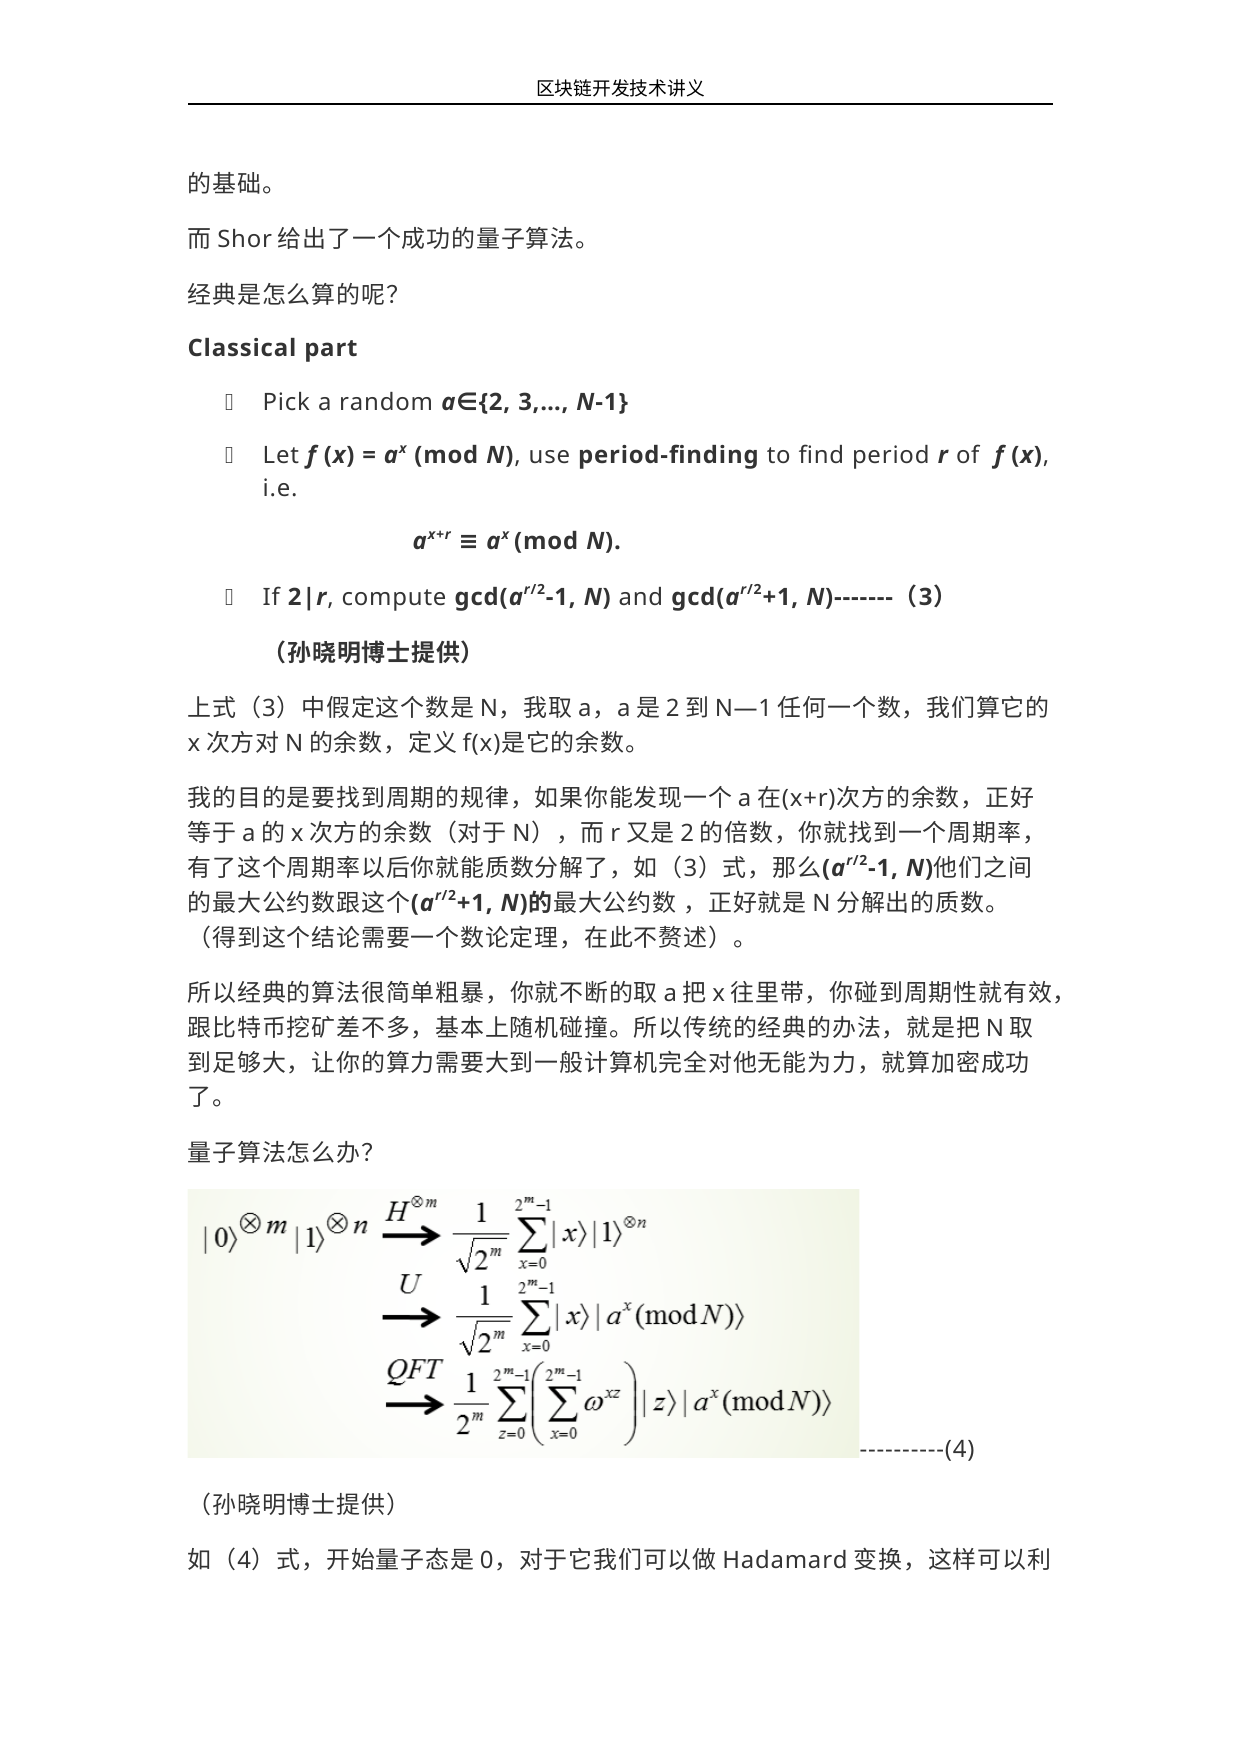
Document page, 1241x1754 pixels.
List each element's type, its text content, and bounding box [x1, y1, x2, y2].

list Let f (x) = ax (mod N), use period-finding to find period r of f (x), i.e. [225, 438, 1053, 503]
text （孙晓明博士提供） [262, 633, 1053, 668]
text 经典是怎么算的呢？ [187, 276, 1053, 310]
text 我的目的是要找到周期的规律，如果你能发现一个a在(x+r)次方的余数，正好等于a的x次方的余数（对于N），而r又是2的倍数，你就找到一个周期率，有了这个周期率以后你就能质数分解了，如（3）式，那么(ar/2-1, N)他们之间的最大公约数跟这个(ar/2+1, N)的最大公约数 ，正好就是N分解出的质数。（得到这个结论需要一个数论定理，在此不赘述）。 [187, 779, 1053, 953]
list Pick a random a∈{2, 3,…, N-1} [225, 384, 1053, 417]
text 所以经典的算法很简单粗暴，你就不断的取a把x往里带，你碰到周期性就有效，跟比特币挖矿差不多，基本上随机碰撞。所以传统的经典的办法，就是把N取到足够大，让你的算力需要大到一般计算机完全对他无能为力，就算加密成功了。 [187, 974, 1053, 1113]
text 量子算法怎么办？ [187, 1133, 1053, 1168]
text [187, 1541, 1053, 1576]
text （孙晓明博士提供） [187, 1486, 1053, 1520]
picture [187, 1189, 860, 1458]
text 而Shor给出了一个成功的量子算法。 [187, 220, 1053, 255]
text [187, 164, 1053, 199]
list If 2|r, compute gcd(ar/2-1, N) and gcd(ar/2+1, N)-------（3） [225, 577, 1053, 612]
text 上式（3）中假定这个数是N，我取a，a是2到N—1任何一个数，我们算它的x次方对N的余数，定义f(x)是它的余数。 [187, 689, 1053, 758]
text ax+r ≡ ax (mod N). [187, 524, 1053, 557]
text Classical part [187, 331, 1053, 364]
